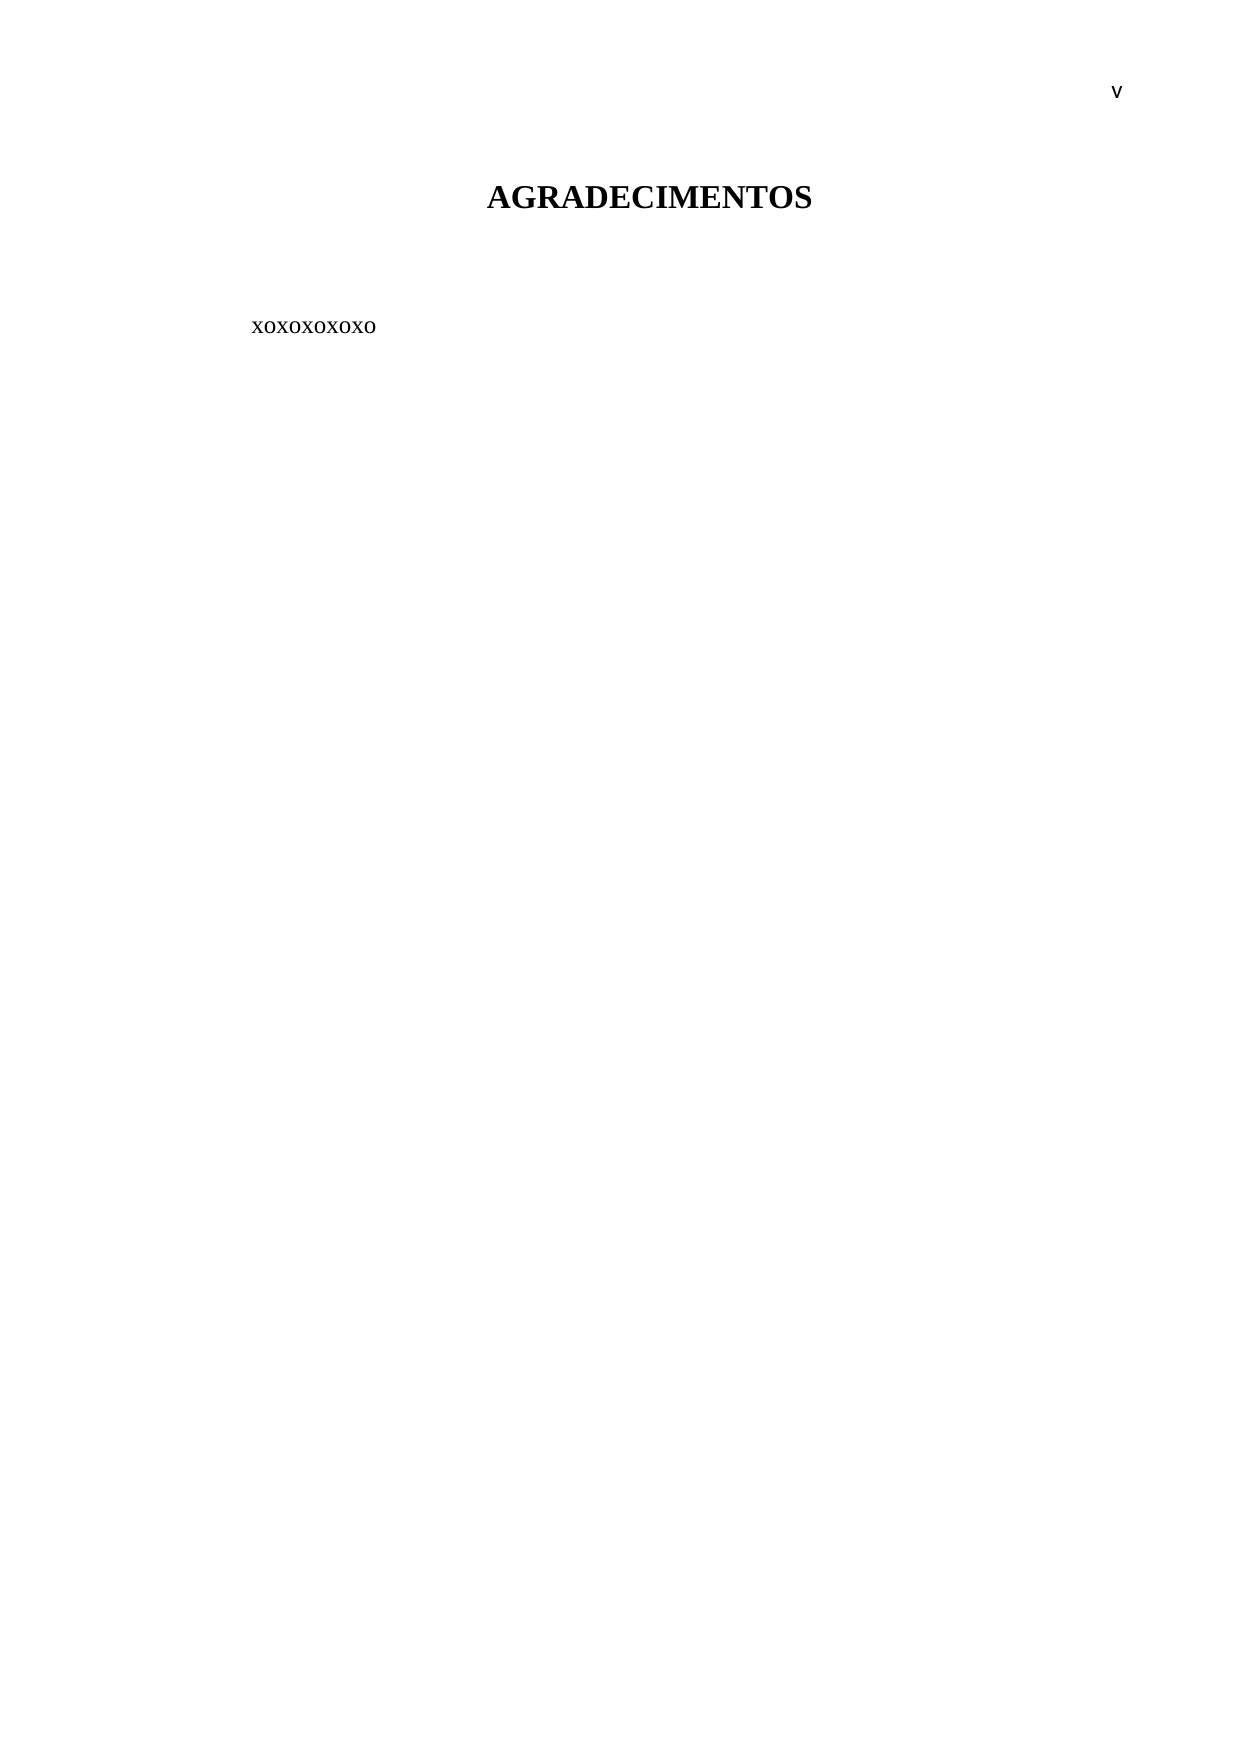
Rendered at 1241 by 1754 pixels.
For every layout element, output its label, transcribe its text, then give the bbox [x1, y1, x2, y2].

text xoxoxoxoxo [177, 310, 1122, 338]
text AGRADECIMENTOS [177, 177, 1122, 216]
